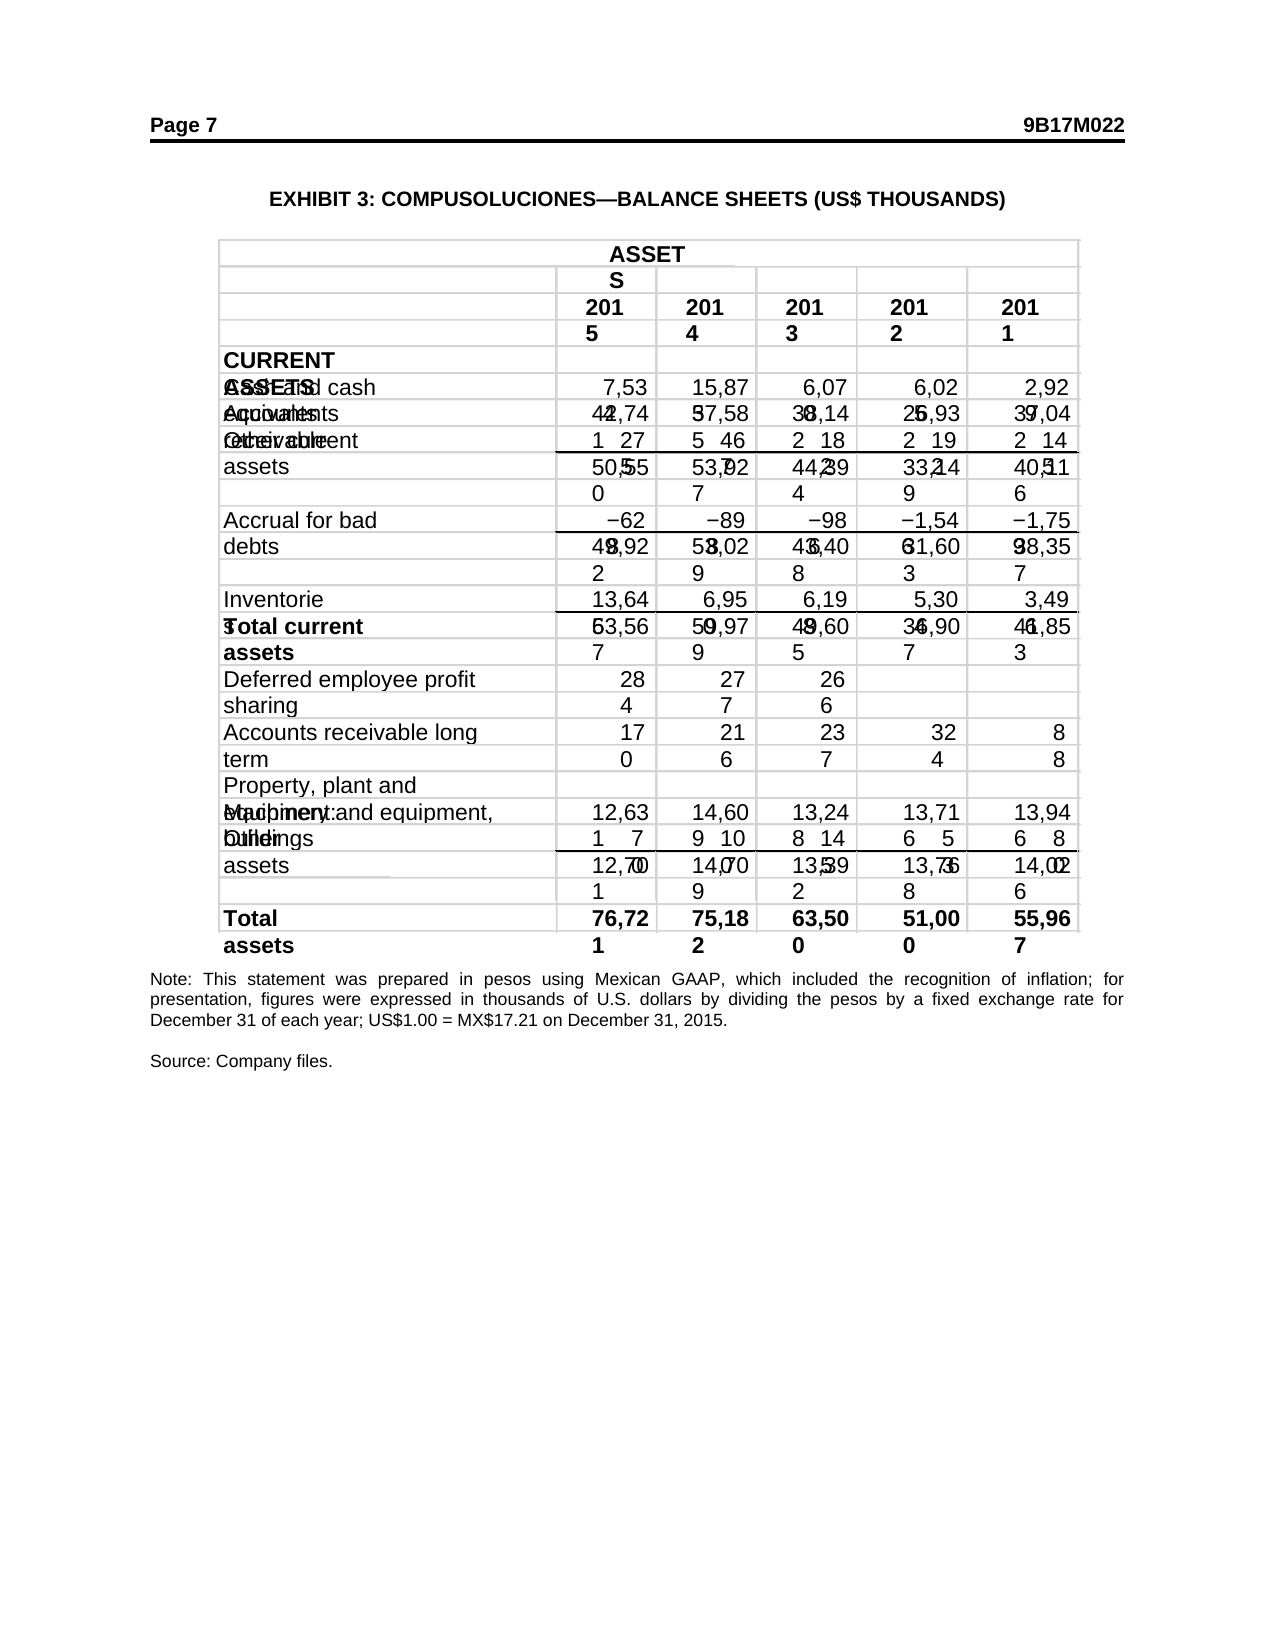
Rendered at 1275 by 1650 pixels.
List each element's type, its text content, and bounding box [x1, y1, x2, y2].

text Exhibit 3: CompuSoluciones—Balance Sheets (US$ THOUSANDS) [150, 186, 1125, 210]
text Source: Company files. [150, 1050, 1125, 1071]
text Note: This statement was prepared in pesos using Mexican GAAP, which included the recognition of inflation; for presentation, figures were expressed in thousands of U.S. dollars by dividing the pesos by a fixed exchange rate for December 31 of each year; US$1.00 = MX$17.21 on December 31, 2015. [150, 969, 1125, 1030]
